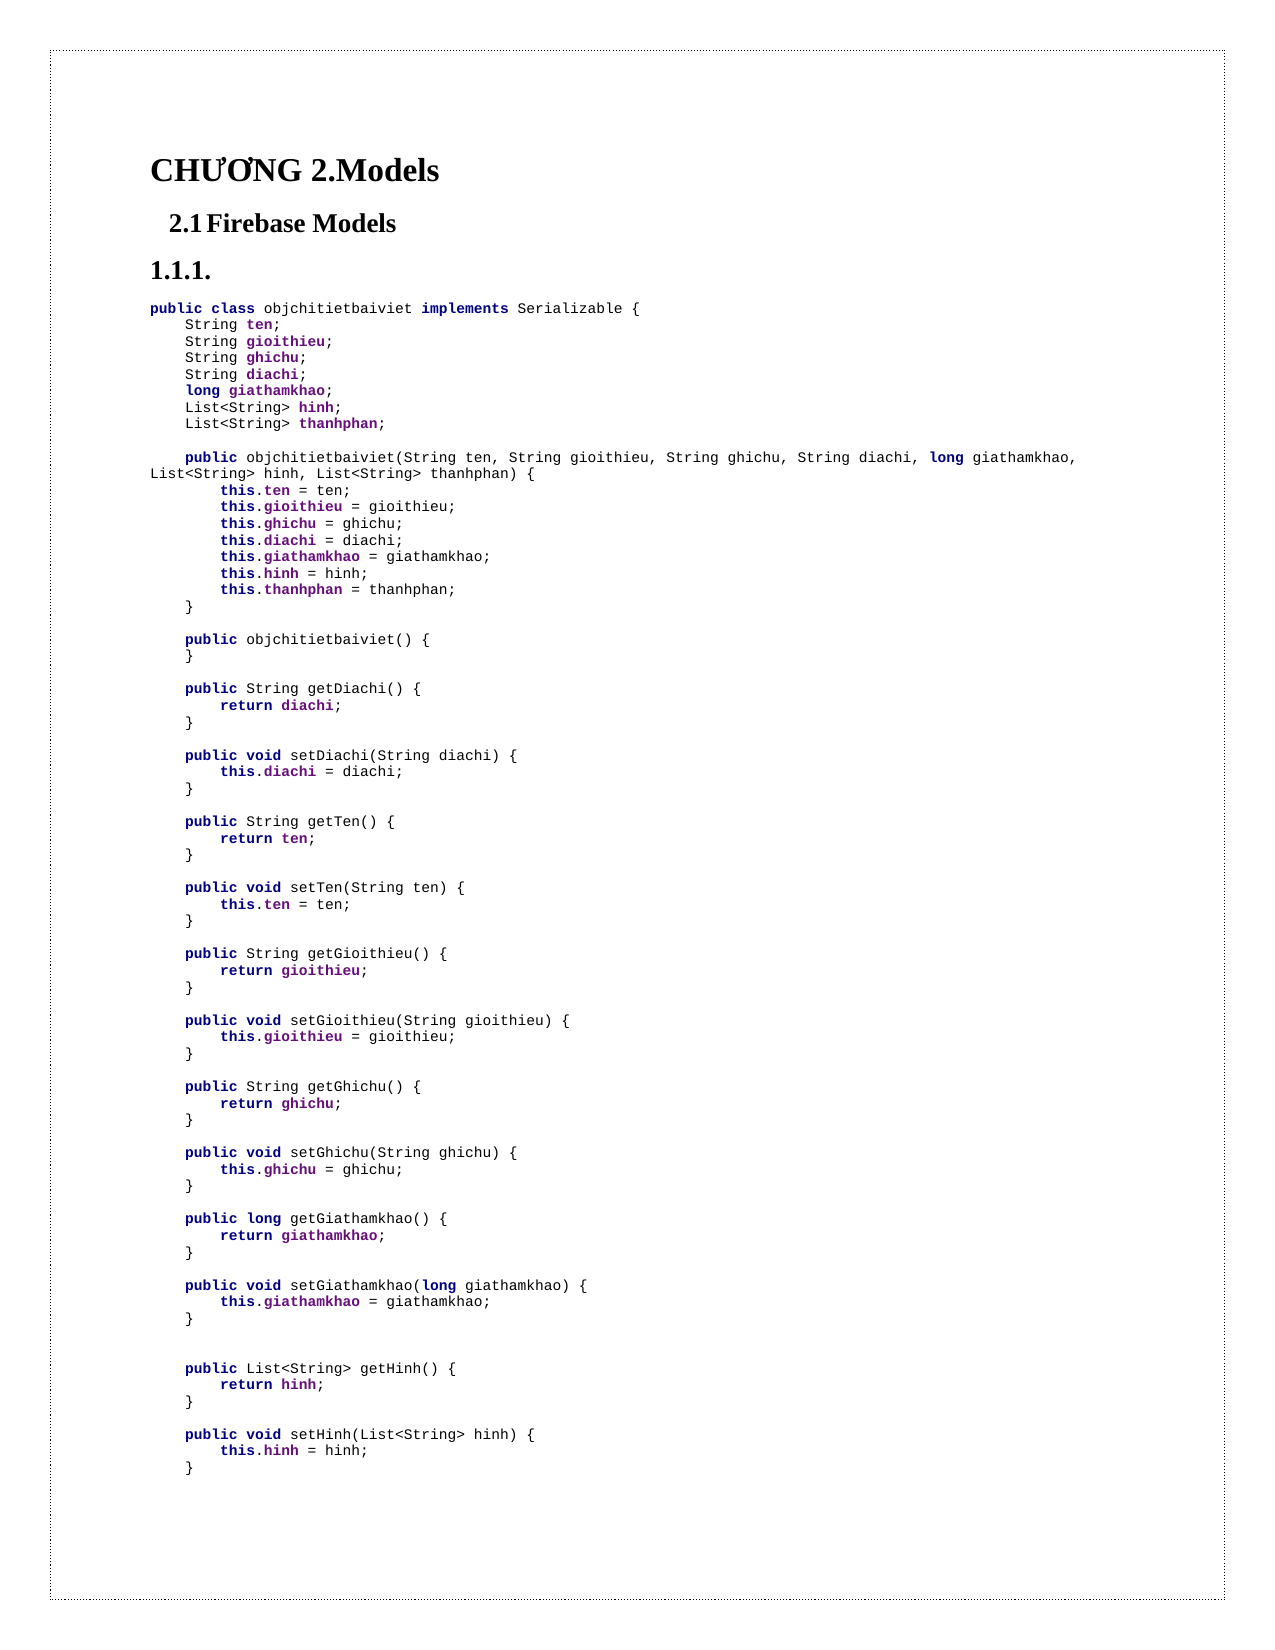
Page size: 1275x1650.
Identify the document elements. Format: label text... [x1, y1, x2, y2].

subtitle CHƯƠNG 2.Models [150, 150, 1125, 188]
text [150, 301, 1125, 1493]
subtitle Firebase Models [169, 207, 1125, 239]
